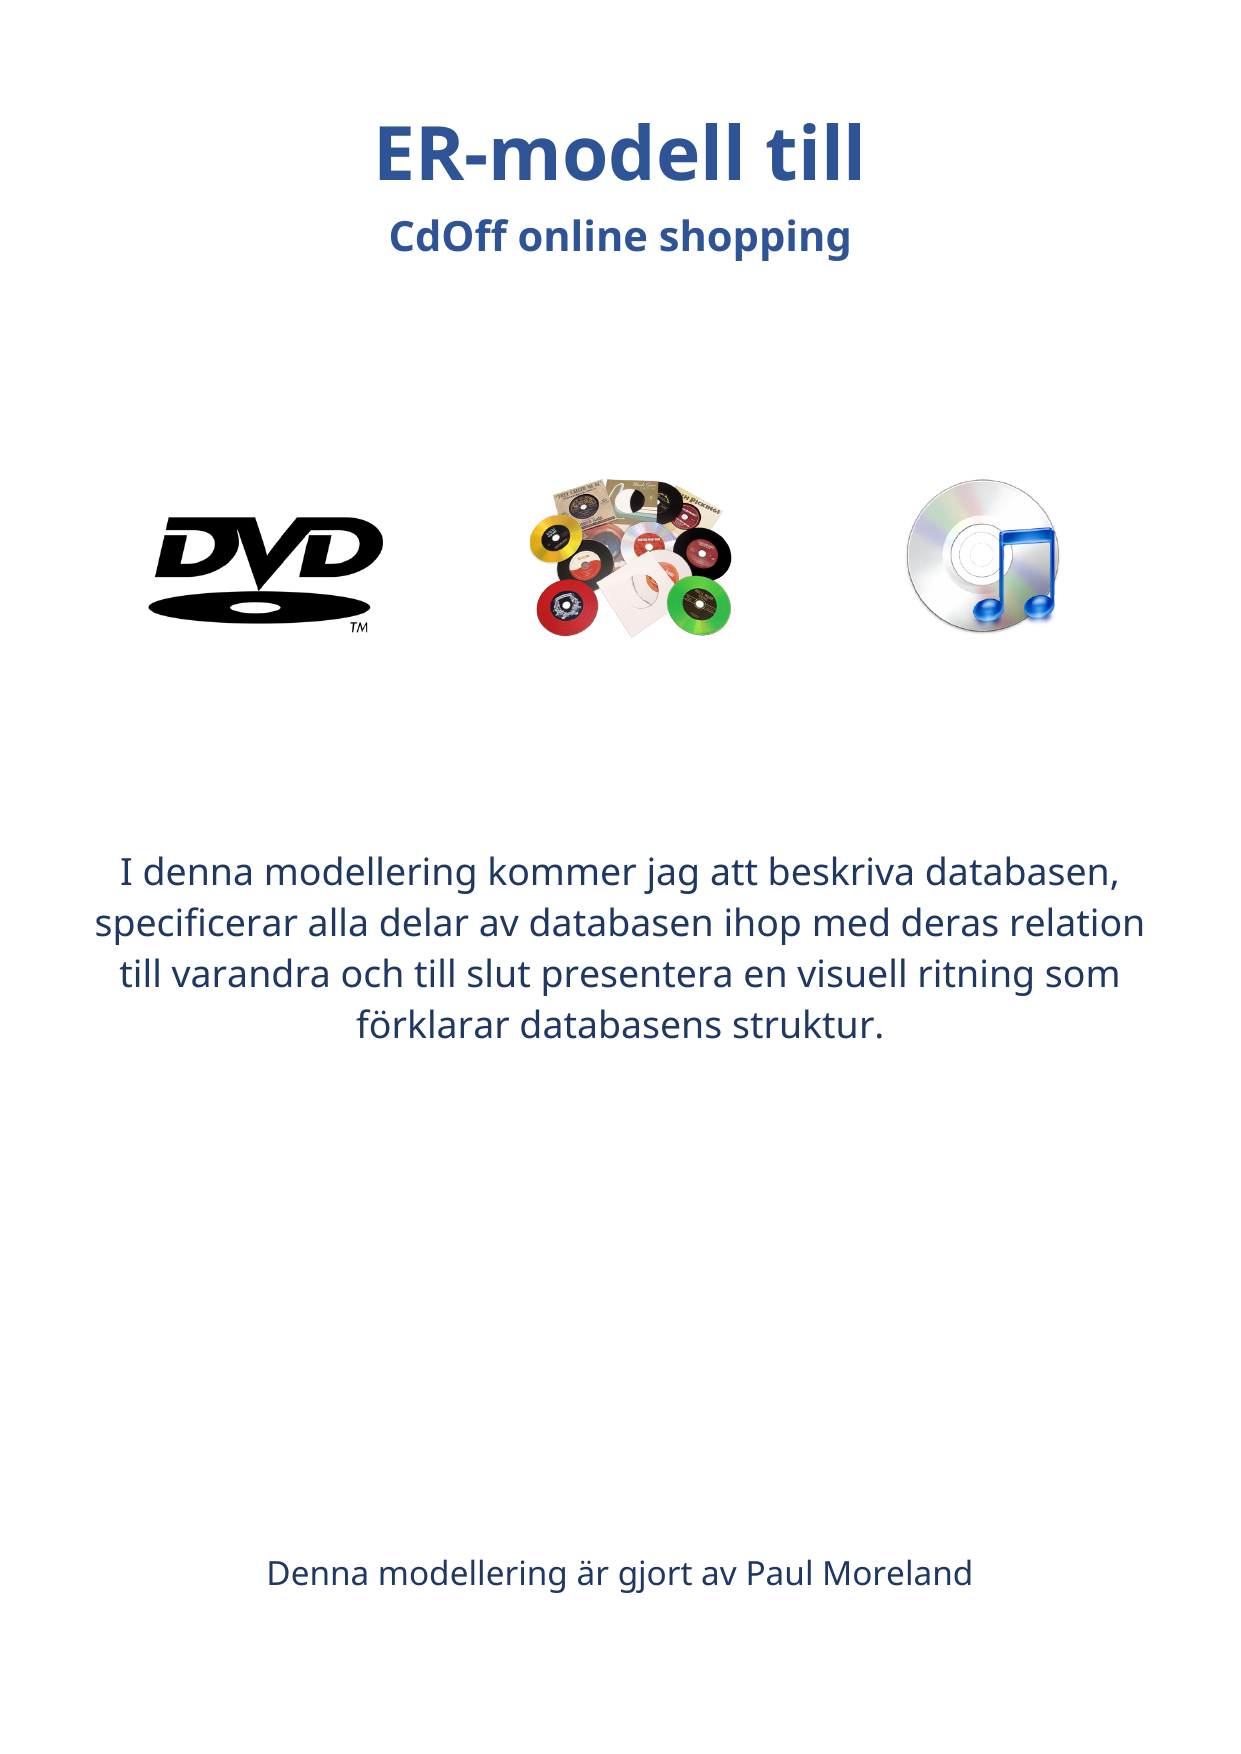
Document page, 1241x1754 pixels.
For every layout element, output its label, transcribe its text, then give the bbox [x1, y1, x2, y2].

picture [529, 479, 732, 638]
subtitle CdOff online shopping [75, 206, 1165, 263]
picture [902, 476, 1064, 638]
subtitle I denna modellering kommer jag att beskriva databasen, specificerar alla delar av databasen ihop med deras relation till varandra och till slut presentera en visuell ritning som förklarar databasens struktur. [75, 845, 1165, 1049]
picture [142, 512, 389, 638]
subtitle ER-modell till [75, 100, 1165, 202]
subtitle Denna modellering är gjort av Paul Moreland [75, 1549, 1165, 1595]
